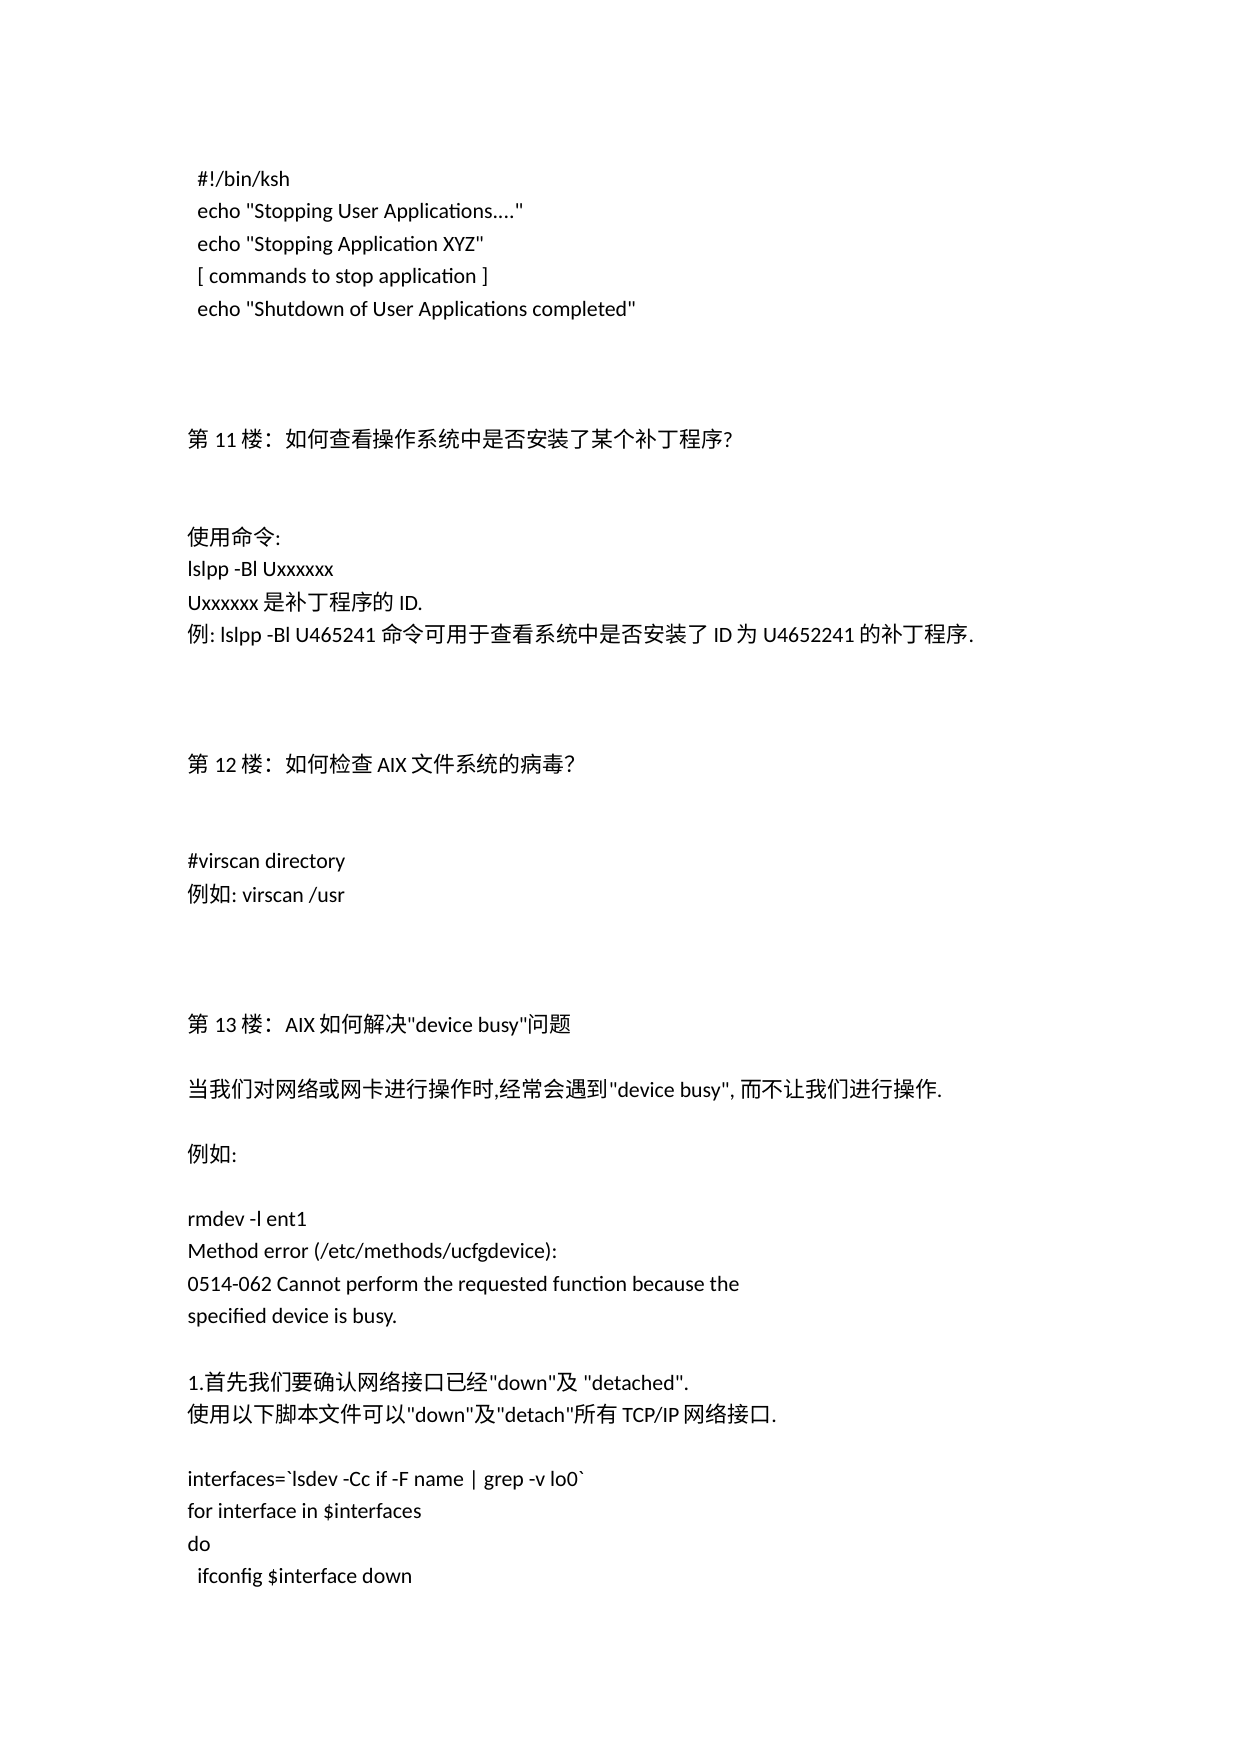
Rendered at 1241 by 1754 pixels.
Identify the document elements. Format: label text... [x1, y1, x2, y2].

text 使用以下脚本文件可以"down"及"detach"所有TCP/IP网络接口. [187, 1397, 1053, 1429]
text ifconfig $interface down [187, 1559, 1053, 1592]
text 例如: [187, 1137, 1053, 1169]
text 第 11 楼：如何查看操作系统中是否安装了某个补丁程序? [187, 422, 1053, 454]
text echo "Stopping Application XYZ" [187, 227, 1053, 259]
text echo "Stopping User Applications...." [187, 194, 1053, 227]
text 当我们对网络或网卡进行操作时,经常会遇到"device busy", 而不让我们进行操作. [187, 1072, 1053, 1104]
text lslpp -Bl Uxxxxxx [187, 552, 1053, 584]
text echo "Shutdown of User Applications completed" [187, 292, 1053, 324]
text #!/bin/ksh [187, 162, 1053, 194]
text for interface in $interfaces [187, 1494, 1053, 1527]
text 第 13 楼：AIX如何解决"device busy"问题 [187, 1007, 1053, 1039]
text 0514-062 Cannot perform the requested function because the [187, 1267, 1053, 1299]
text do [187, 1527, 1053, 1559]
text 使用命令: [187, 519, 1053, 552]
text [ commands to stop application ] [187, 259, 1053, 292]
text 1.首先我们要确认网络接口已经"down"及 "detached". [187, 1364, 1053, 1397]
text 例: lslpp -Bl U465241 命令可用于查看系统中是否安装了ID为U4652241的补丁程序. [187, 617, 1053, 649]
text specified device is busy. [187, 1299, 1053, 1332]
text Uxxxxxx 是补丁程序的ID. [187, 584, 1053, 617]
text rmdev -l ent1 [187, 1202, 1053, 1234]
text 例如: virscan /usr [187, 877, 1053, 909]
text 第 12 楼：如何检查AIX文件系统的病毒？ [187, 747, 1053, 779]
text #virscan directory [187, 844, 1053, 877]
text Method error (/etc/methods/ucfgdevice): [187, 1234, 1053, 1267]
text interfaces=`lsdev -Cc if -F name | grep -v lo0` [187, 1462, 1053, 1494]
